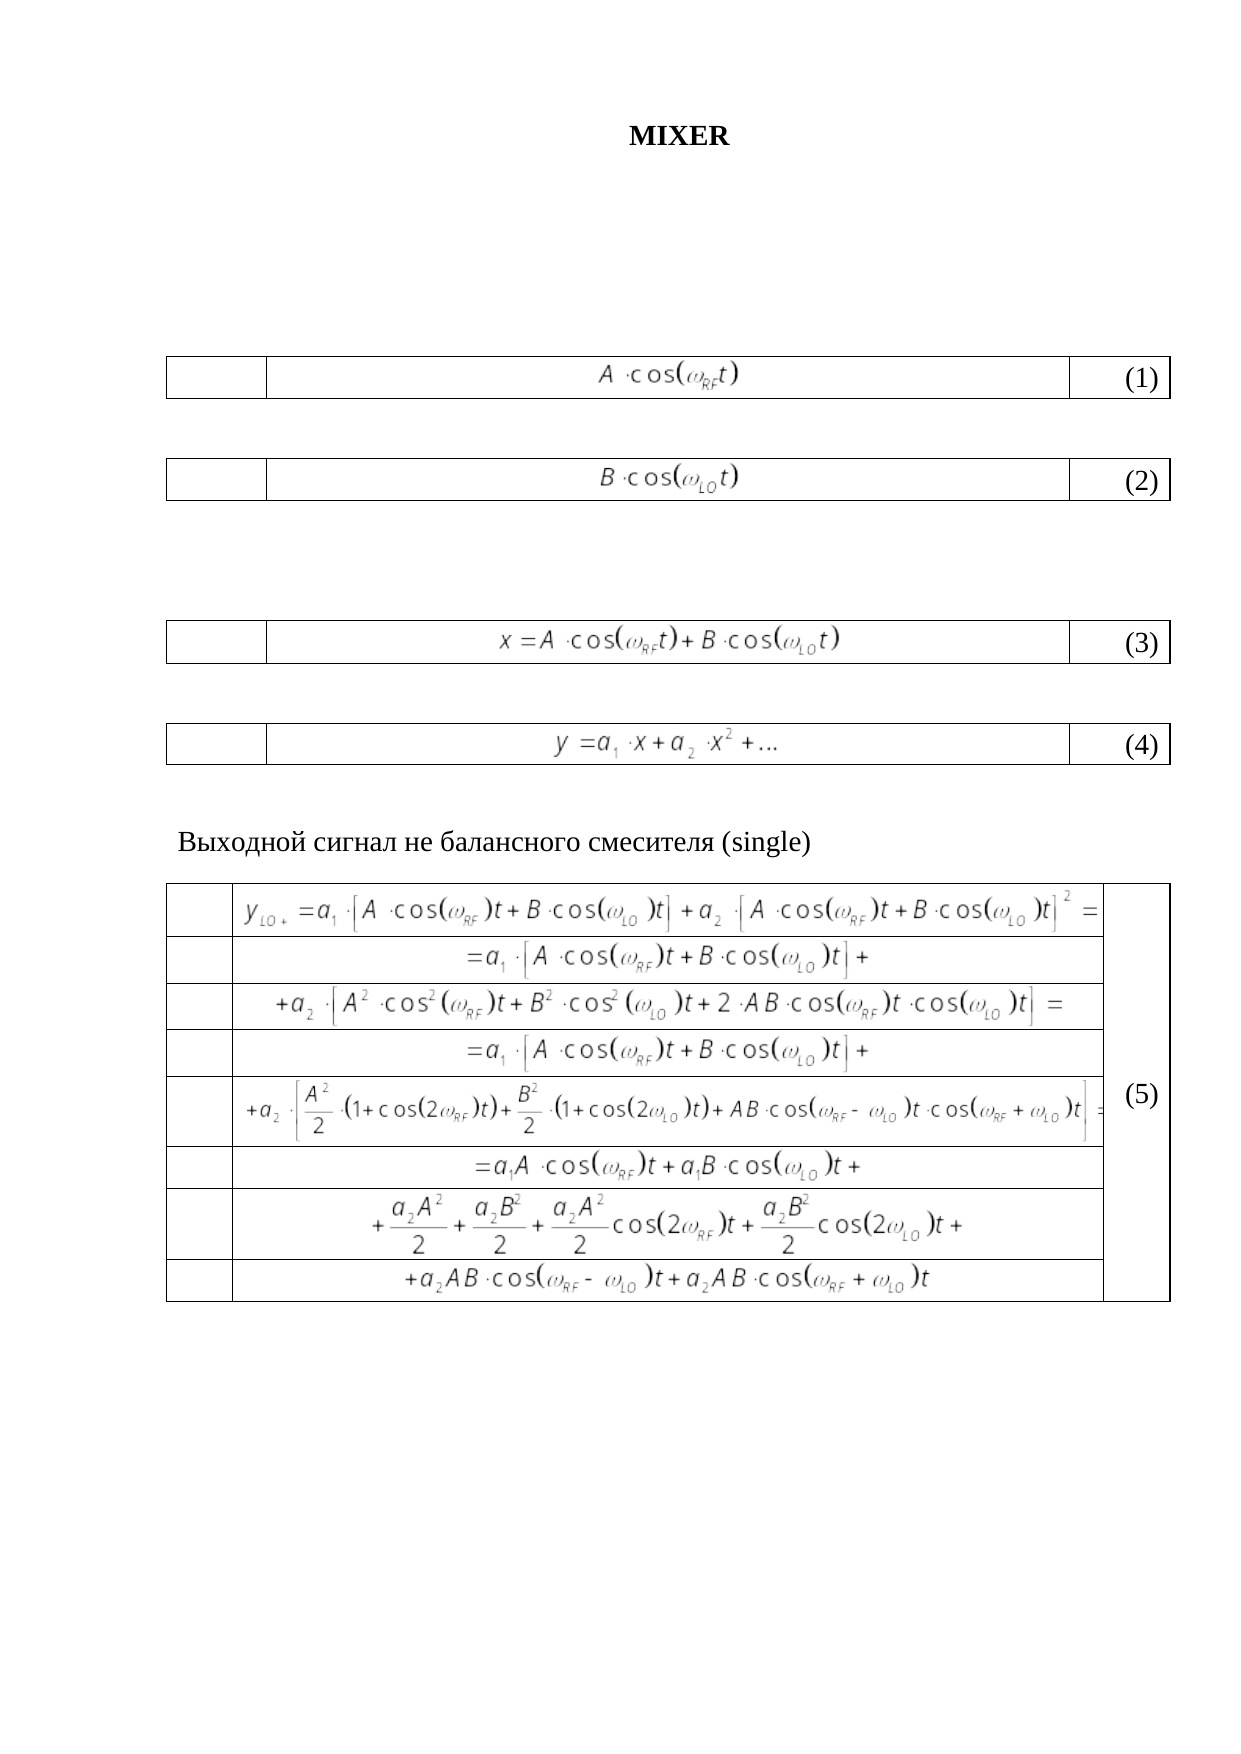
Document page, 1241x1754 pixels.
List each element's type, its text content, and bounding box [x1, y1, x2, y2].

table_header [167, 459, 266, 500]
table_header [233, 884, 1103, 936]
table_cell [167, 984, 232, 1029]
table_header [267, 724, 1069, 763]
text Выходной сигнал не балансного смесителя (single) [177, 824, 1181, 857]
table_cell [167, 937, 232, 982]
table_header [167, 357, 266, 398]
table_cell [233, 1189, 1103, 1258]
table_cell [167, 1077, 232, 1146]
table_cell [233, 1147, 1103, 1188]
table_header [267, 459, 1069, 500]
table_header [267, 621, 1069, 662]
table_header (4) [1070, 724, 1169, 763]
table_cell [233, 1260, 1103, 1301]
table_header [167, 621, 266, 662]
table_cell [233, 1077, 1103, 1146]
table_header (2) [1070, 459, 1169, 500]
text MIXER [177, 118, 1181, 152]
table_cell [167, 1147, 232, 1188]
table_header [267, 357, 1069, 398]
table_header (1) [1070, 357, 1169, 398]
table_cell [167, 1260, 232, 1301]
table_header [167, 724, 266, 763]
table_cell [233, 937, 1103, 982]
table_cell [233, 1030, 1103, 1076]
table_header (5) [1104, 884, 1169, 1301]
table_header (3) [1070, 621, 1169, 662]
table_header [167, 884, 232, 936]
table_cell [167, 1189, 232, 1258]
table_cell [167, 1030, 232, 1076]
table_cell [233, 984, 1103, 1029]
